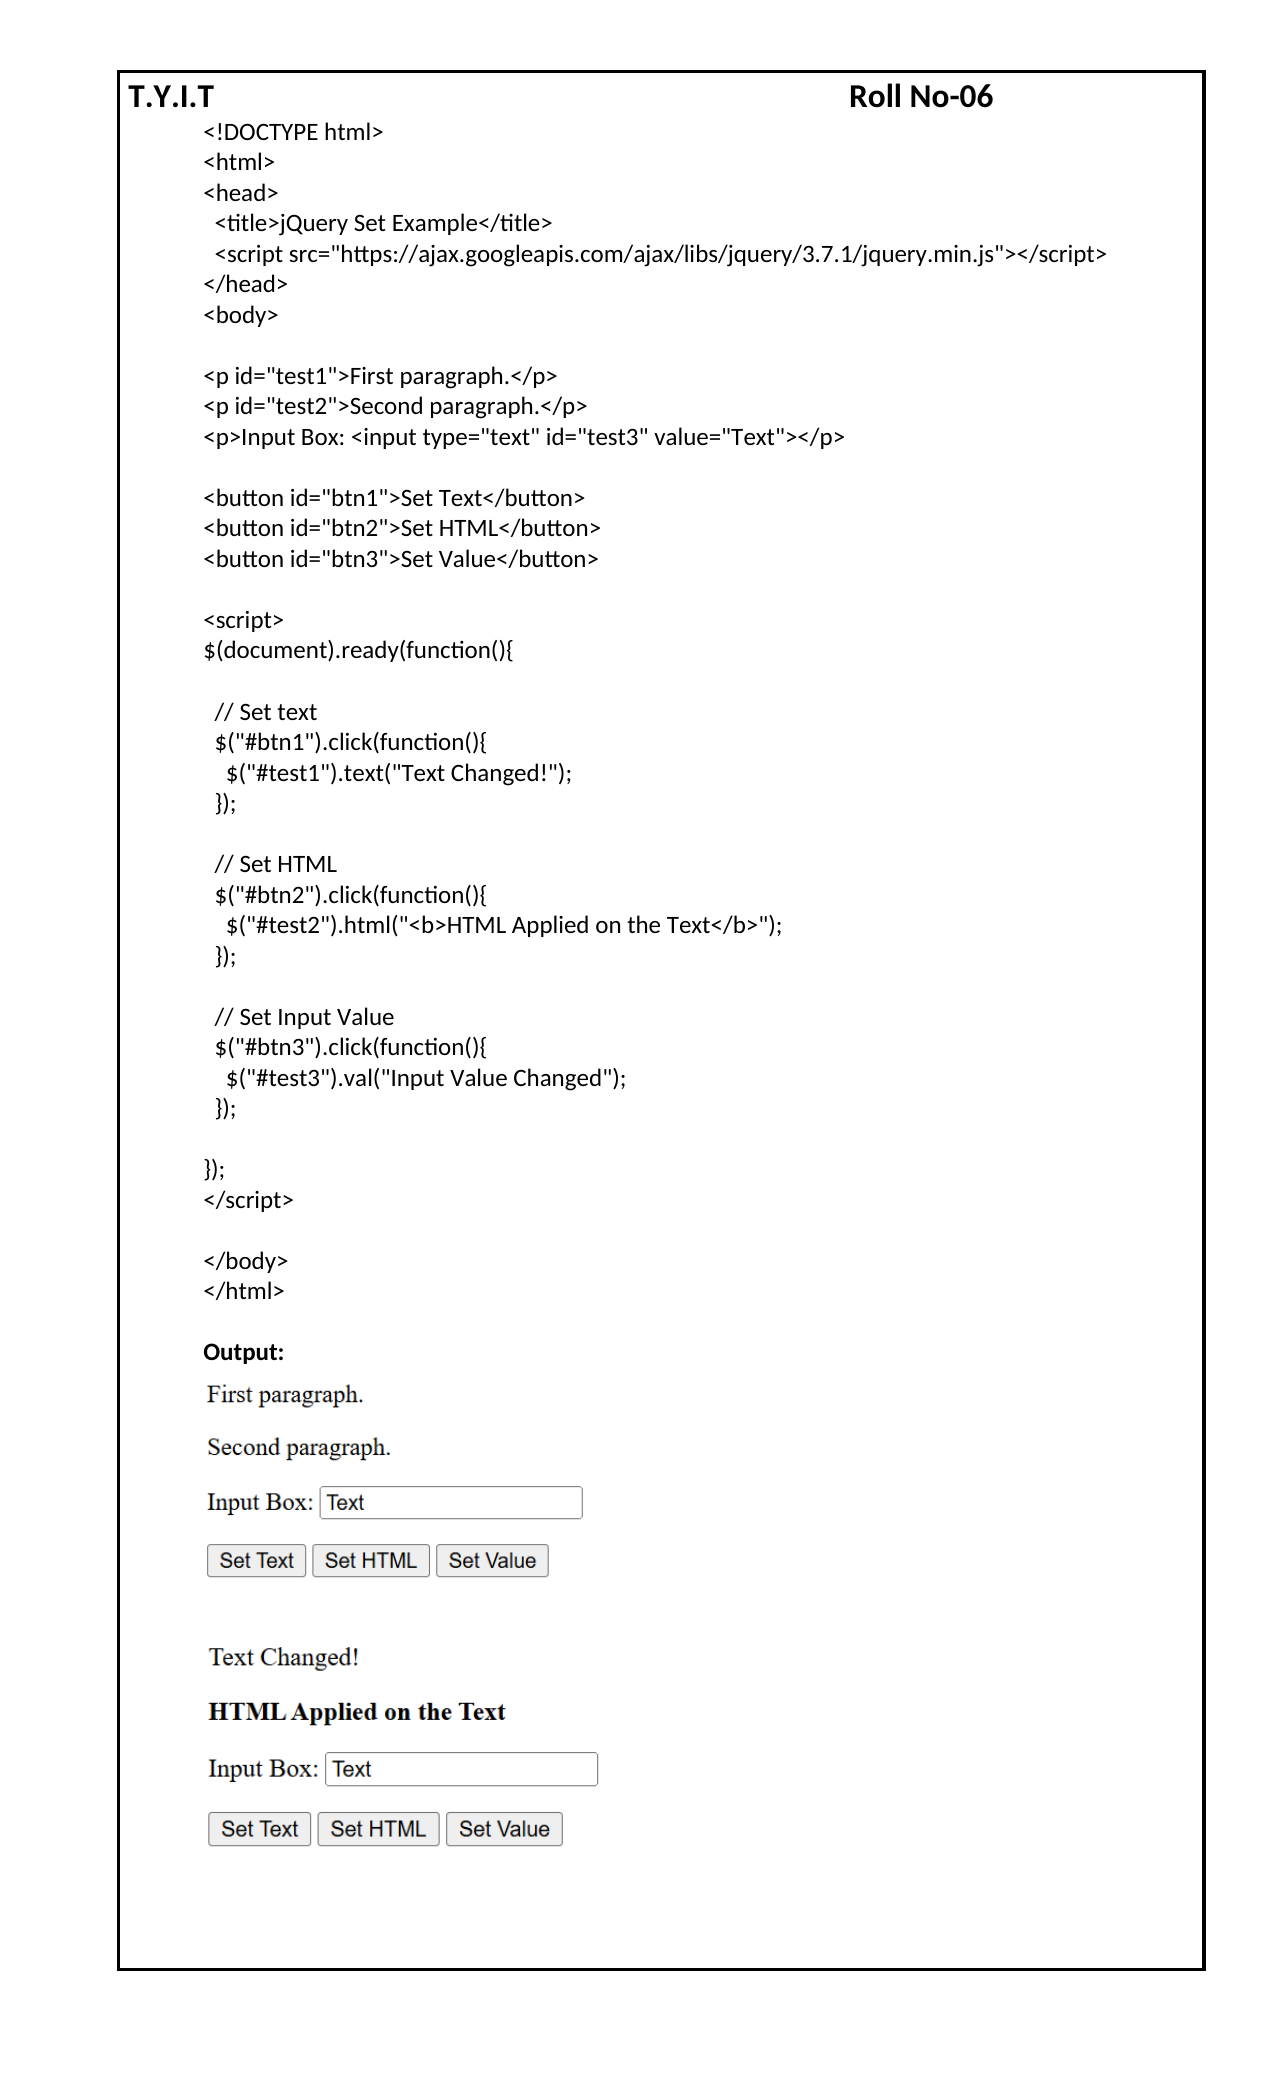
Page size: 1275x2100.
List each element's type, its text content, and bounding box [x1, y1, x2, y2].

text </head> [203, 268, 1194, 299]
text <!DOCTYPE html> [203, 116, 1194, 146]
text $("#test3").val("Input Value Changed"); [203, 1062, 1194, 1092]
text <html> [203, 146, 1194, 177]
text <title>jQuery Set Example</title> [203, 207, 1194, 238]
text <button id="btn1">Set Text</button> [203, 482, 1194, 512]
text <script> [203, 604, 1194, 634]
text <script src="https://ajax.googleapis.com/ajax/libs/jquery/3.7.1/jquery.min.js"></script> [203, 238, 1194, 268]
text $("#btn3").click(function(){ [203, 1031, 1194, 1062]
text // Set Input Value [203, 1001, 1194, 1031]
text <body> [203, 299, 1194, 329]
text // Set text [203, 696, 1194, 726]
text Output: [203, 1337, 1194, 1367]
picture [203, 1367, 622, 1599]
text }); [203, 940, 1194, 970]
text }); [203, 1092, 1194, 1123]
text $("#btn1").click(function(){ [203, 726, 1194, 757]
text $("#btn2").click(function(){ [203, 879, 1194, 909]
text $("#test2").html("<b>HTML Applied on the Text</b>"); [203, 909, 1194, 940]
text }); [203, 787, 1194, 818]
text <p id="test1">First paragraph.</p> [203, 360, 1194, 390]
text </html> [203, 1276, 1194, 1306]
text $(document).ready(function(){ [203, 634, 1194, 665]
text $("#test1").text("Text Changed!"); [203, 757, 1194, 787]
picture [203, 1629, 625, 1873]
text // Set HTML [203, 848, 1194, 879]
text <button id="btn2">Set HTML</button> [203, 512, 1194, 543]
text <p id="test2">Second paragraph.</p> [203, 390, 1194, 421]
text <button id="btn3">Set Value</button> [203, 543, 1194, 573]
text <head> [203, 177, 1194, 207]
text }); [203, 1153, 1194, 1184]
text </body> [203, 1245, 1194, 1276]
text </script> [203, 1184, 1194, 1214]
text <p>Input Box: <input type="text" id="test3" value="Text"></p> [203, 421, 1194, 451]
